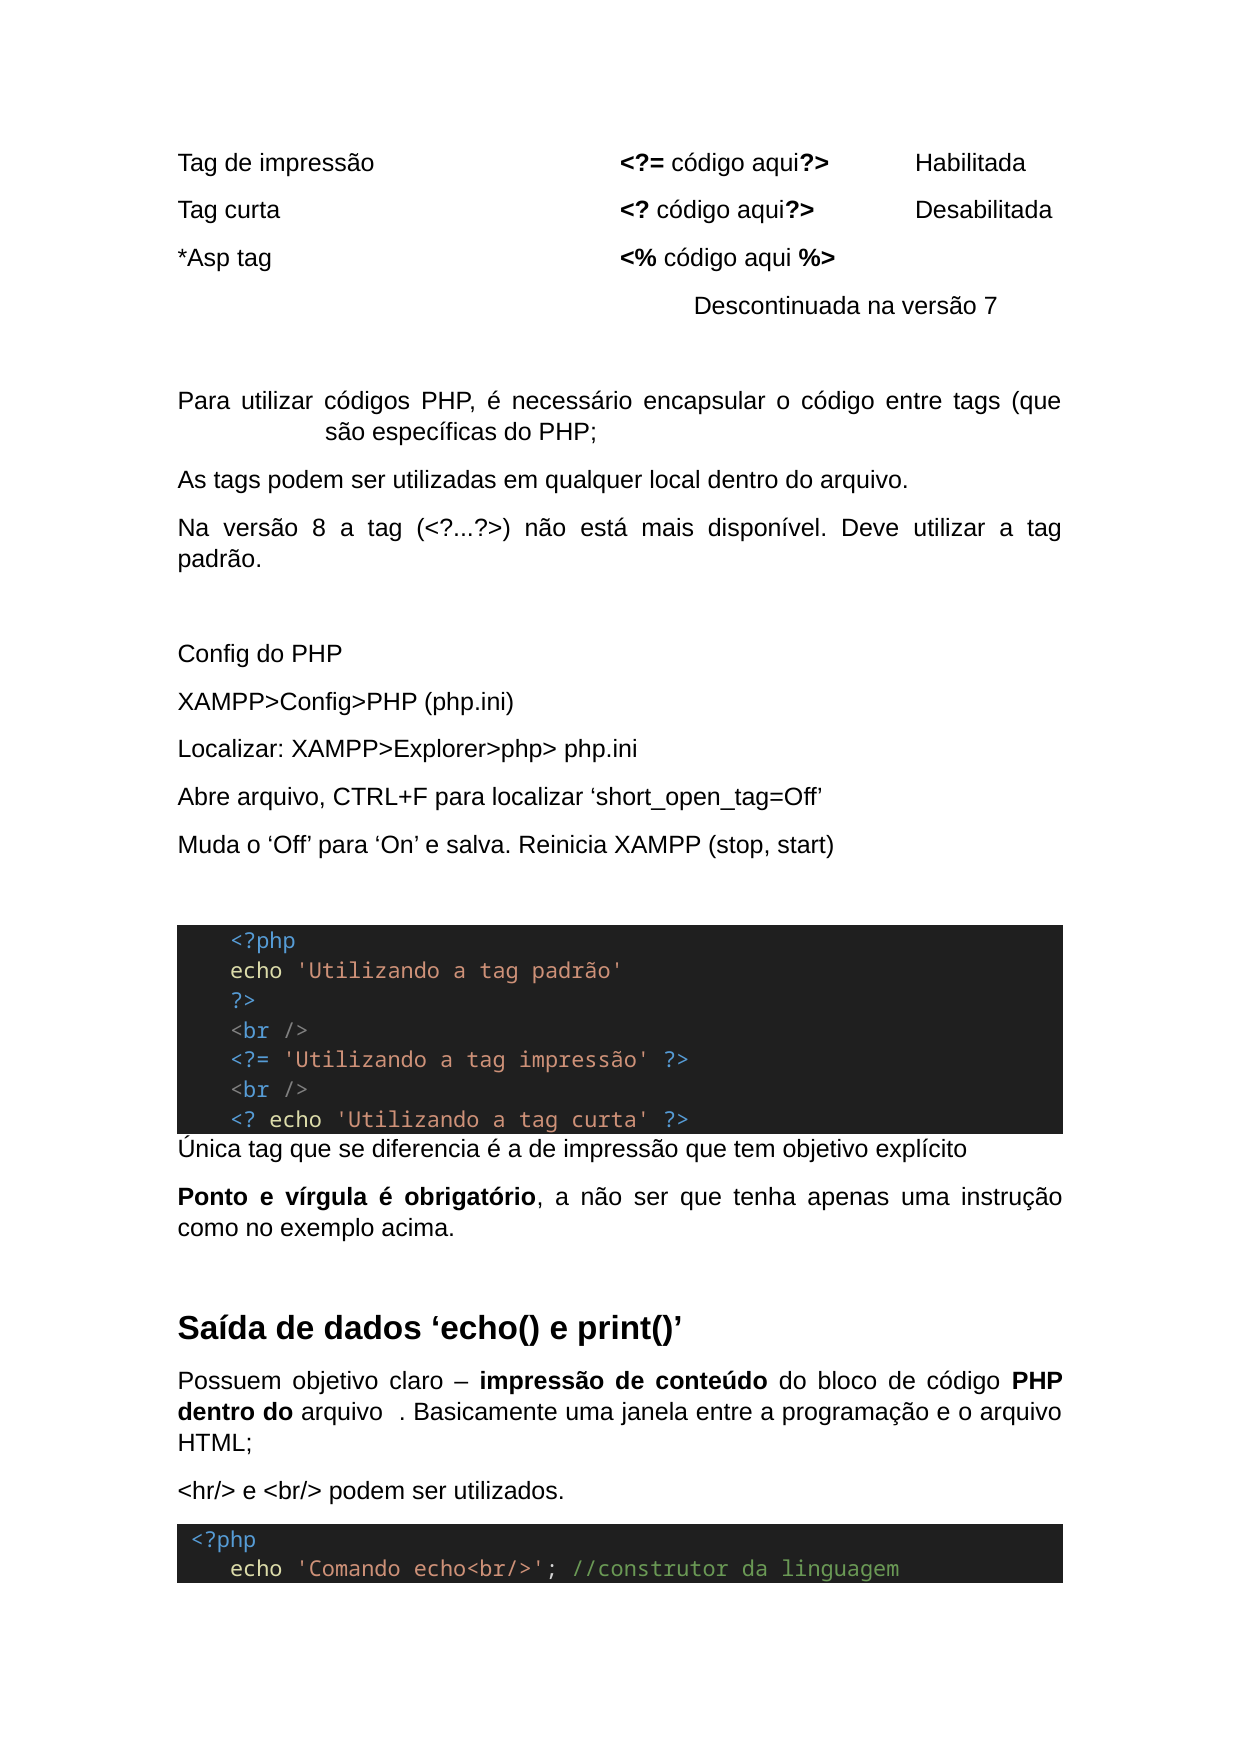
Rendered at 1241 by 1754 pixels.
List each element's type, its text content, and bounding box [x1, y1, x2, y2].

text ?> [177, 985, 1063, 1015]
text <? echo 'Utilizando a tag curta' ?> [177, 1104, 1063, 1134]
text Muda o ‘Off’ para ‘On’ e salva. Reinicia XAMPP (stop, start) [177, 830, 1063, 859]
text As tags podem ser utilizadas em qualquer local dentro do arquivo. [177, 465, 1063, 494]
text Possuem objetivo claro – impressão de conteúdo do bloco de código PHP dentro do arquivo . Basicamente uma janela entre a programação e o arquivo HTML; [177, 1366, 1063, 1457]
text XAMPP>Config>PHP (php.ini) [177, 687, 1063, 716]
text echo 'Comando echo<br/>'; //construtor da linguagem [177, 1553, 1063, 1583]
text <br /> [177, 1015, 1063, 1044]
text <?php [177, 1524, 1063, 1553]
text <?php [177, 925, 1063, 955]
text Na versão 8 a tag (<?...?>) não está mais disponível. Deve utilizar a tag padrão. [177, 513, 1063, 572]
text <hr/> e <br/> podem ser utilizados. [177, 1476, 1063, 1505]
text Para utilizar códigos PHP, é necessário encapsular o código entre tags (que são específicas do PHP; [177, 386, 1063, 446]
text echo 'Utilizando a tag padrão' [177, 955, 1063, 985]
text Saída de dados ‘echo() e print()’ [177, 1308, 1063, 1346]
text Ponto e vírgula é obrigatório, a não ser que tenha apenas uma instrução como no exemplo acima. [177, 1182, 1063, 1241]
text Única tag que se diferencia é a de impressão que tem objetivo explícito [177, 1134, 1063, 1163]
text Tag de impressão <?= código aqui?> Habilitada [177, 148, 1063, 176]
text Tag curta <? código aqui?> Desabilitada [177, 195, 1063, 224]
text Abre arquivo, CTRL+F para localizar ‘short_open_tag=Off’ [177, 782, 1063, 811]
text Descontinuada na versão 7 [177, 291, 1063, 319]
text *Asp tag <% código aqui %> [177, 243, 1063, 272]
text Localizar: XAMPP>Explorer>php> php.ini [177, 734, 1063, 763]
text <br /> [177, 1074, 1063, 1104]
text Config do PHP [177, 639, 1063, 668]
text <?= 'Utilizando a tag impressão' ?> [177, 1044, 1063, 1074]
